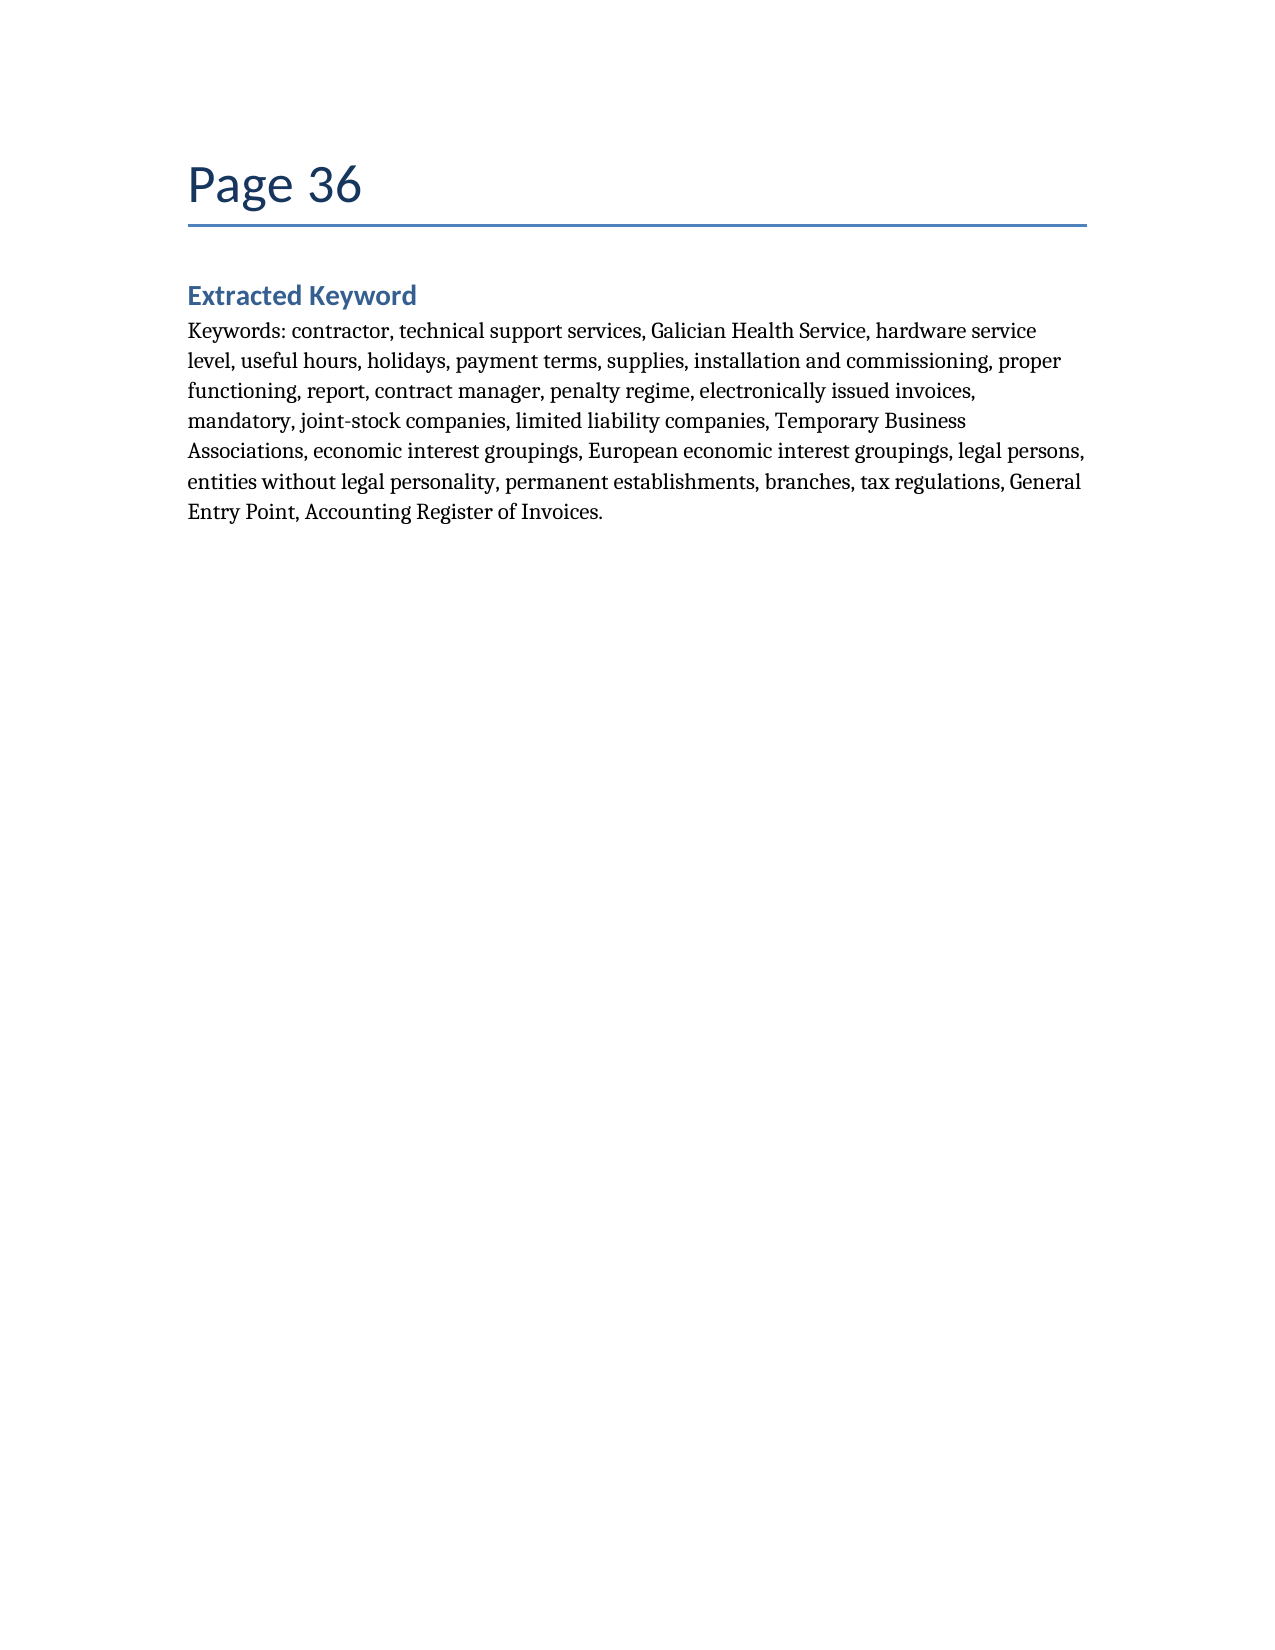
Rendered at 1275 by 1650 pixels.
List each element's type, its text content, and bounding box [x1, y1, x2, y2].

text Keywords: contractor, technical support services, Galician Health Service, hardware service level, useful hours, holidays, payment terms, supplies, installation and commissioning, proper functioning, report, contract manager, penalty regime, electronically issued invoices, mandatory, joint-stock companies, limited liability companies, Temporary Business Associations, economic interest groupings, European economic interest groupings, legal persons, entities without legal personality, permanent establishments, branches, tax regulations, General Entry Point, Accounting Register of Invoices. [187, 317, 1087, 525]
subtitle Extracted Keyword [187, 277, 1087, 312]
title Page 36 [187, 150, 1087, 227]
